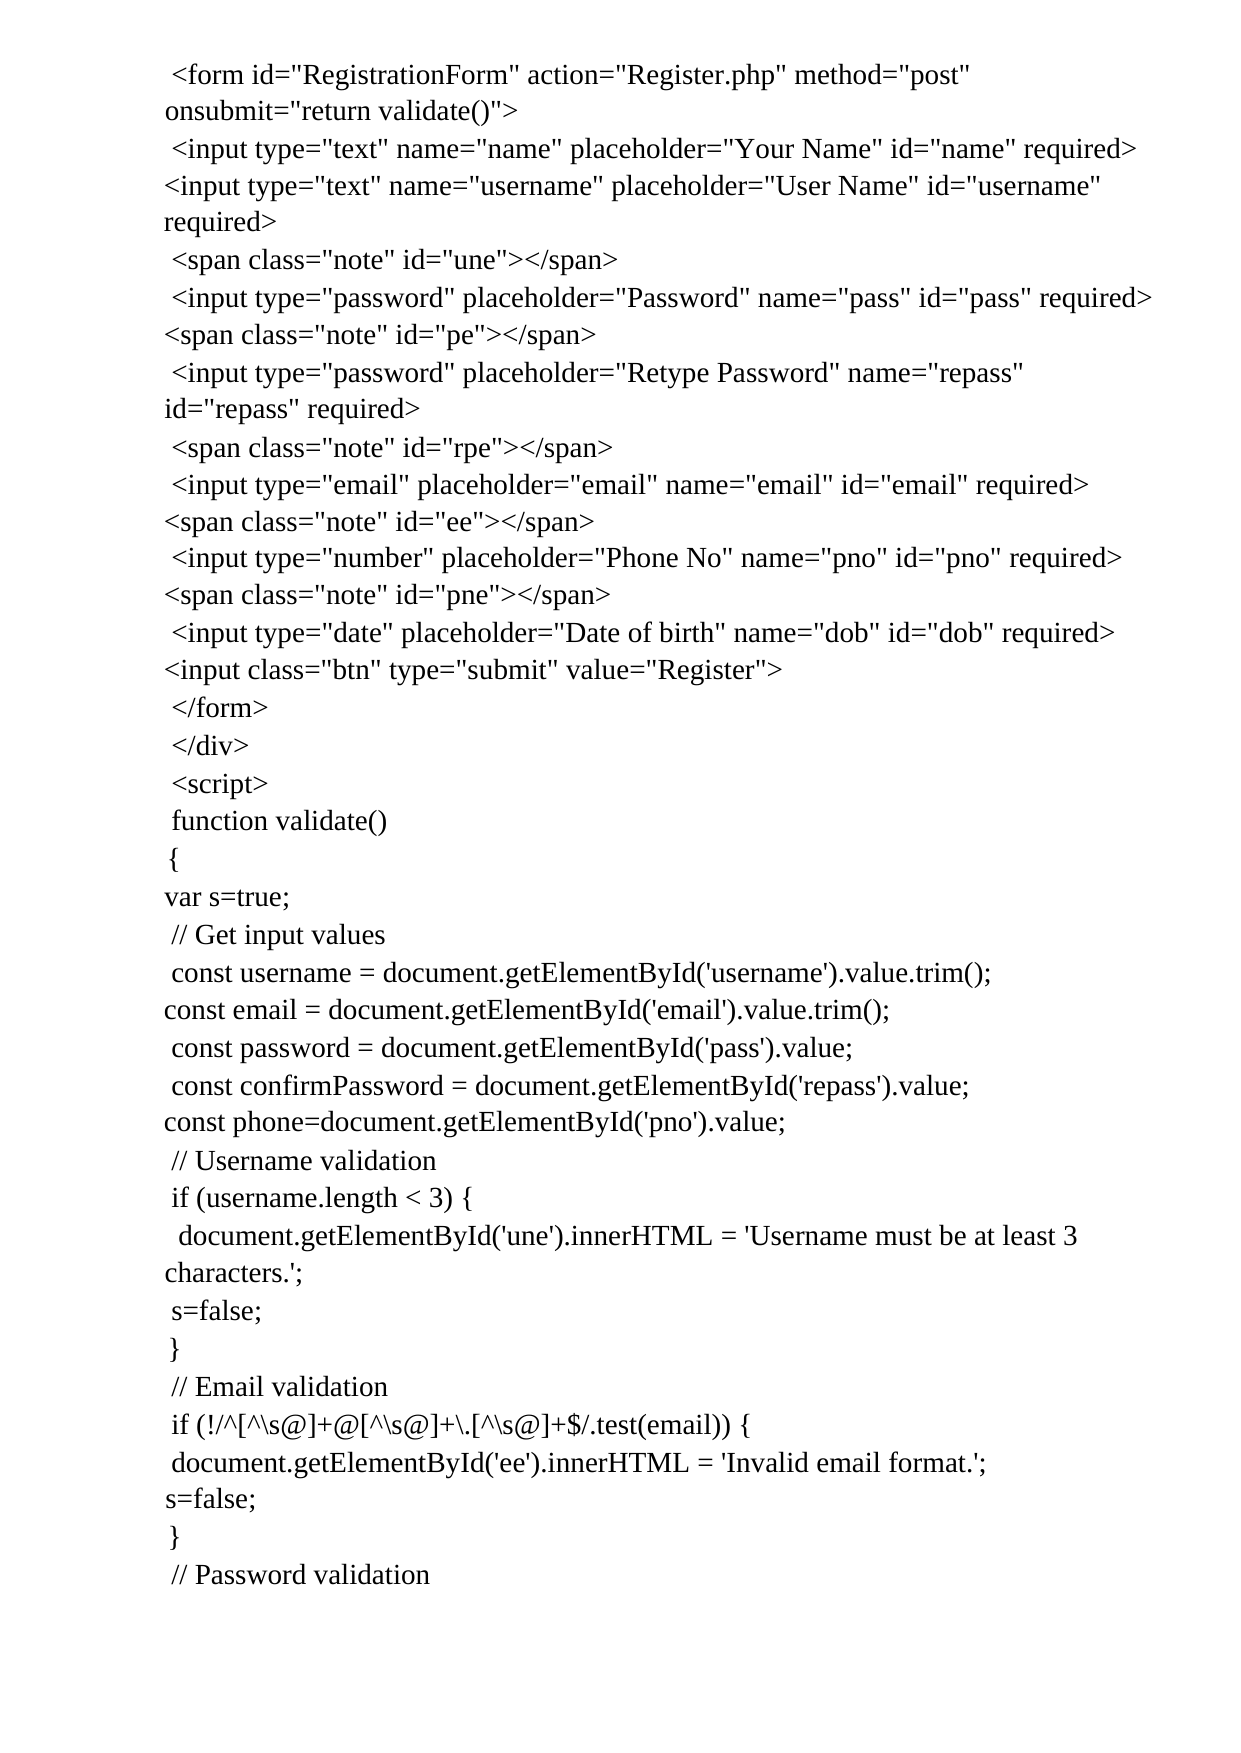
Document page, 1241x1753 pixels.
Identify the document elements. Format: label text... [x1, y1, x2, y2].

text var s=true; [164, 879, 1197, 913]
text <span class="note" id="une"></span> [164, 242, 1197, 276]
text function validate() [164, 803, 1197, 837]
text } [167, 1331, 1197, 1364]
text // Email validation [164, 1369, 1197, 1402]
text <input type="password" placeholder="Retype Password" name="repass" id="repass" required> [164, 355, 1068, 425]
text { [167, 841, 1197, 875]
text // Username validation [164, 1143, 1197, 1176]
text s=false; [164, 1293, 1197, 1327]
text </form> [164, 690, 1197, 723]
text <input type="text" name="name" placeholder="Your Name" id="name" required> <input type="text" name="username" placeholder="User Name" id="username" required> [164, 131, 1175, 238]
text } [167, 1519, 1197, 1553]
text // Get input values [164, 917, 1197, 951]
text const confirmPassword = document.getElementById('repass').value; const phone=document.getElementById('pno').value; [164, 1068, 978, 1138]
text <input type="password" placeholder="Password" name="pass" id="pass" required> <span class="note" id="pe"></span> [164, 280, 1190, 350]
text if (!/^[^\s@]+@[^\s@]+\.[^\s@]+$/.test(email)) { [164, 1407, 1197, 1441]
text document.getElementById('une').innerHTML = 'Username must be at least 3 characters.'; [164, 1218, 1108, 1289]
text const username = document.getElementById('username').value.trim(); const email = document.getElementById('email').value.trim(); [164, 955, 999, 1026]
text <script> [164, 766, 1197, 799]
text <input type="number" placeholder="Phone No" name="pno" id="pno" required> <span class="note" id="pne"></span> [164, 540, 1160, 611]
text <form id="RegistrationForm" action="Register.php" method="post" onsubmit="return validate()"> [164, 57, 1001, 127]
text const password = document.getElementById('pass').value; [164, 1030, 1197, 1064]
text </div> [164, 728, 1197, 761]
text if (username.length < 3) { [164, 1180, 1197, 1214]
text <input type="date" placeholder="Date of birth" name="dob" id="dob" required> <input class="btn" type="submit" value="Register"> [164, 615, 1153, 685]
text document.getElementById('ee').innerHTML = 'Invalid email format.'; s=false; [164, 1445, 1009, 1515]
text <input type="email" placeholder="email" name="email" id="email" required> <span class="note" id="ee"></span> [164, 467, 1127, 537]
text // Password validation [164, 1557, 1197, 1591]
text <span class="note" id="rpe"></span> [164, 430, 1197, 463]
